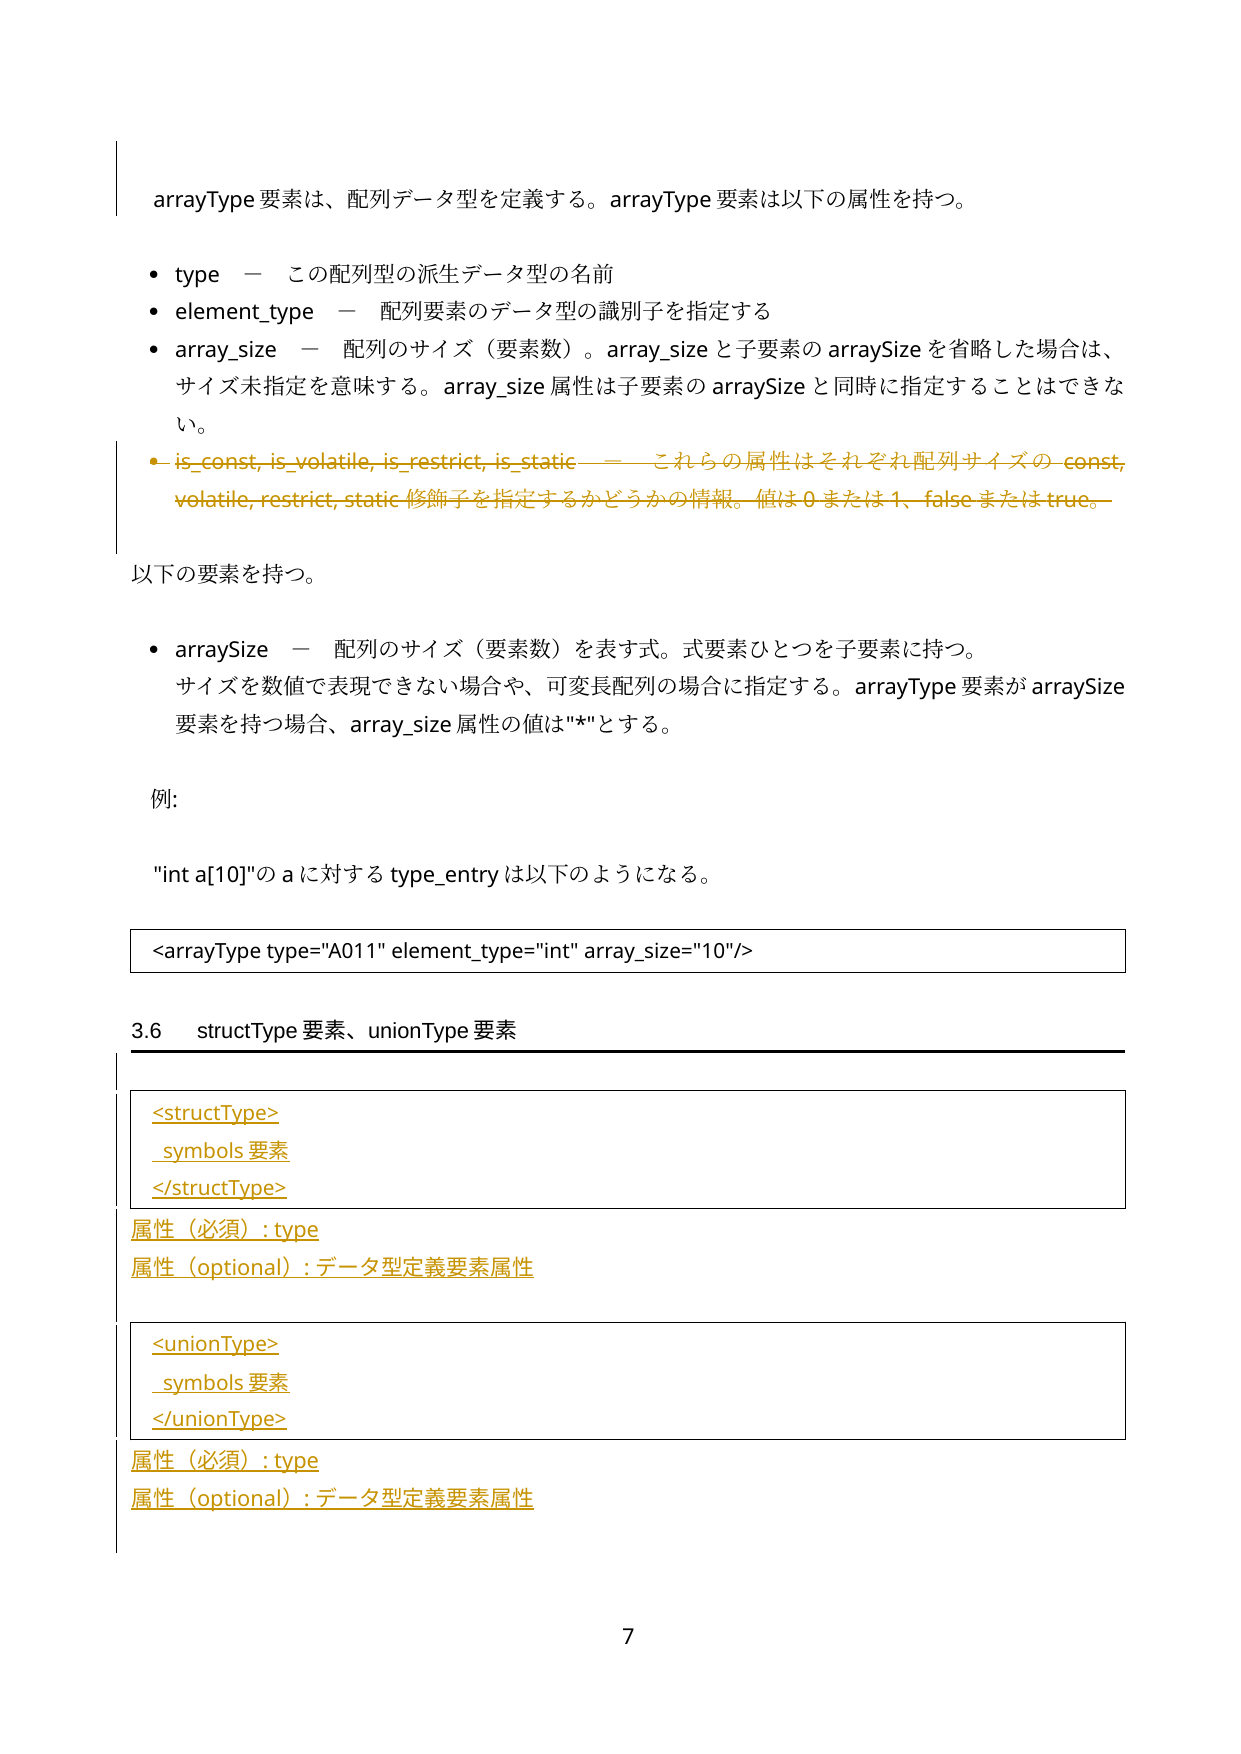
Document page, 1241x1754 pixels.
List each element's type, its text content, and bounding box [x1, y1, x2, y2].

list arraySize － 配列のサイズ（要素数）を表す式。式要素ひとつを子要素に持つ。 サイズを数値で表現できない場合や、可変長配列の場合に指定する。arrayType要素がarraySize要素を持つ場合、array_size属性の値は"*"とする。 [150, 629, 1125, 741]
list element_type － 配列要素のデータ型の識別子を指定する [150, 291, 1125, 329]
text 例: [150, 779, 1125, 816]
list type － この配列型の派生データ型の名前 [150, 254, 1125, 291]
text "int a[10]"のaに対するtype_entryは以下のようになる。 [131, 854, 1125, 891]
text arrayType要素は、配列データ型を定義する。arrayType要素は以下の属性を持つ。 [131, 179, 1125, 216]
list array_size － 配列のサイズ（要素数）。array_sizeと子要素のarraySizeを省略した場合は、サイズ未指定を意味する。array_size属性は子要素のarraySizeと同時に指定することはできない。 [150, 329, 1125, 441]
subtitle structType要素、unionType要素 [131, 1010, 1125, 1050]
text <arrayType type="A011" element_type="int" array_size="10"/> [131, 930, 1125, 972]
text 以下の要素を持つ。 [131, 554, 1125, 591]
